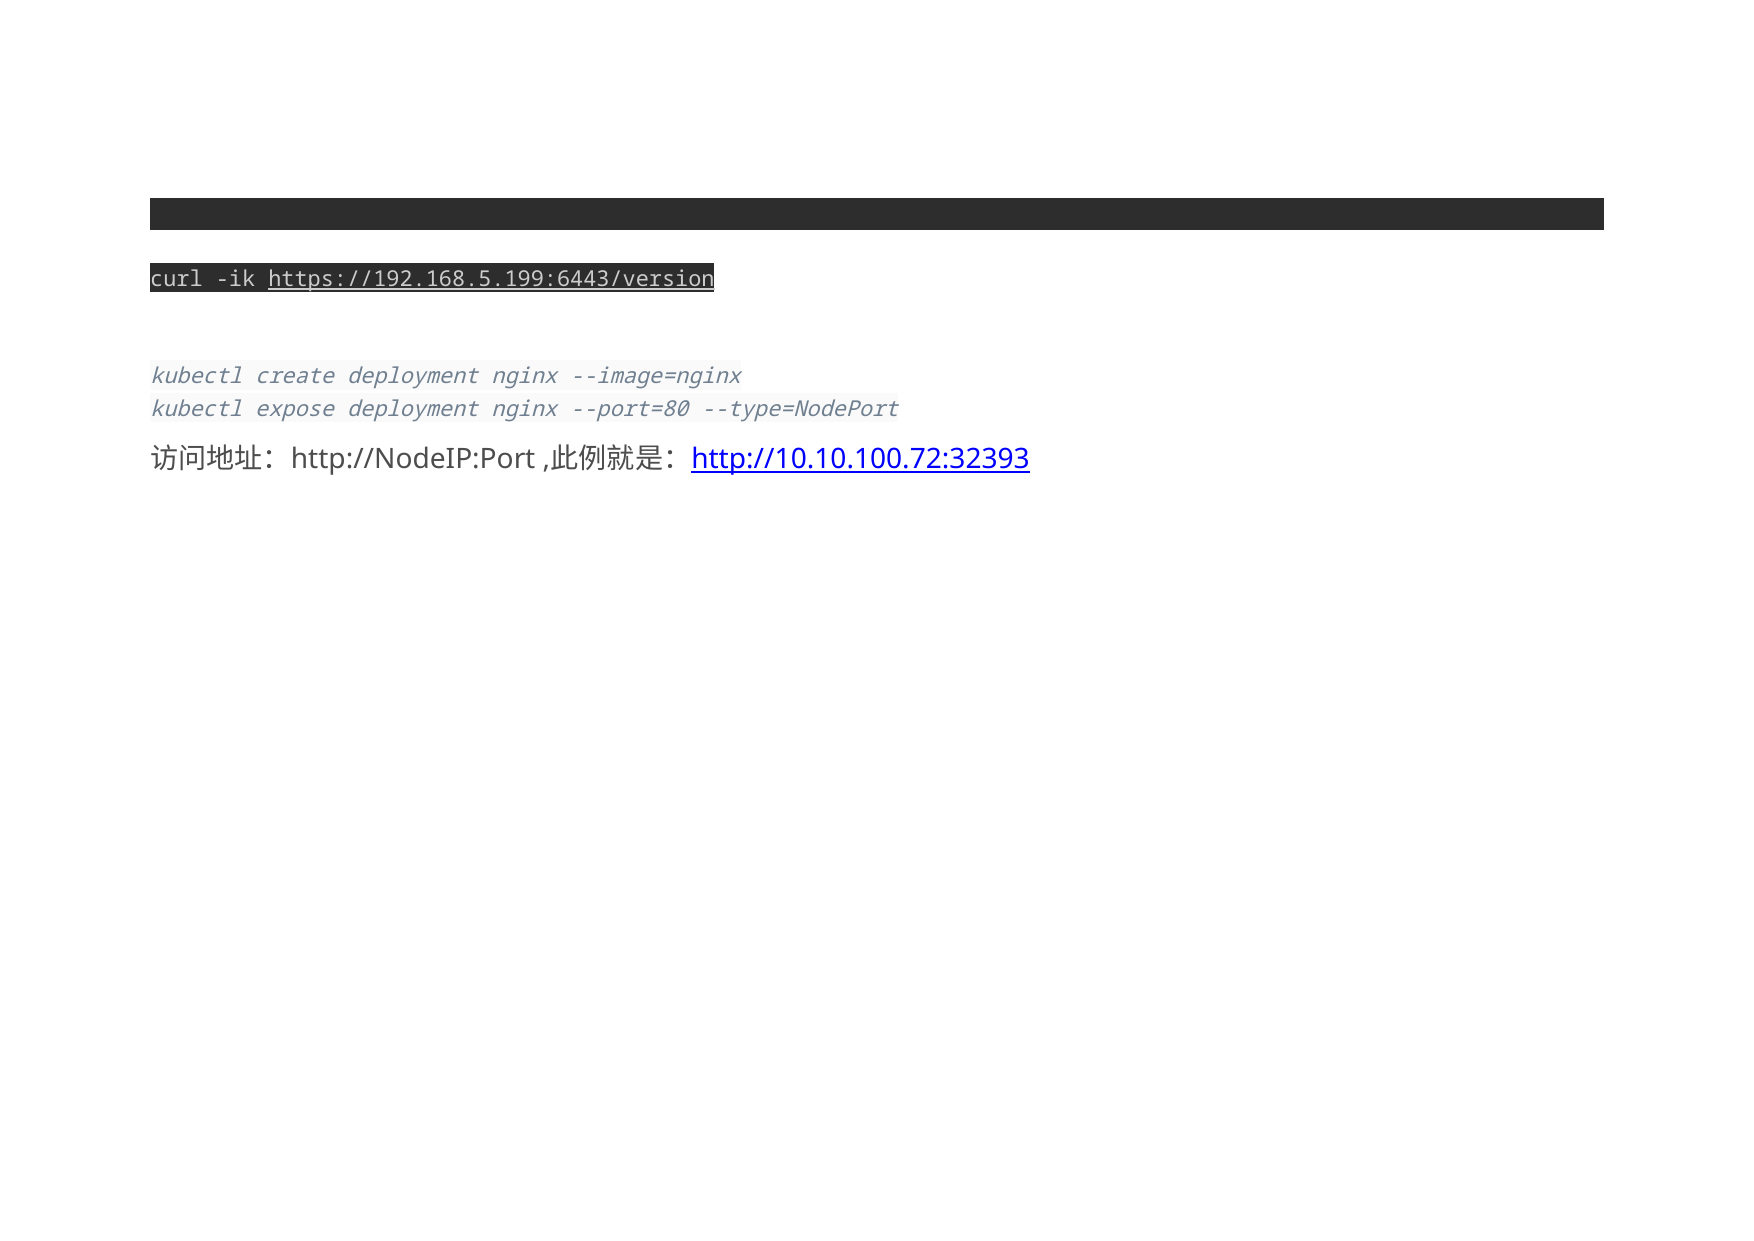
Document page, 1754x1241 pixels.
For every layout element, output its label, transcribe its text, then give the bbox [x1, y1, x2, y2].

text 访问地址：http://NodeIP:Port ,此例就是：http://10.10.100.72:32393 [150, 424, 1604, 489]
text kubectl create deployment nginx --image=nginx [150, 359, 1604, 391]
text curl -ik https://192.168.5.199:6443/version [150, 261, 1604, 294]
text kubectl expose deployment nginx --port=80 --type=NodePort [150, 391, 1604, 424]
